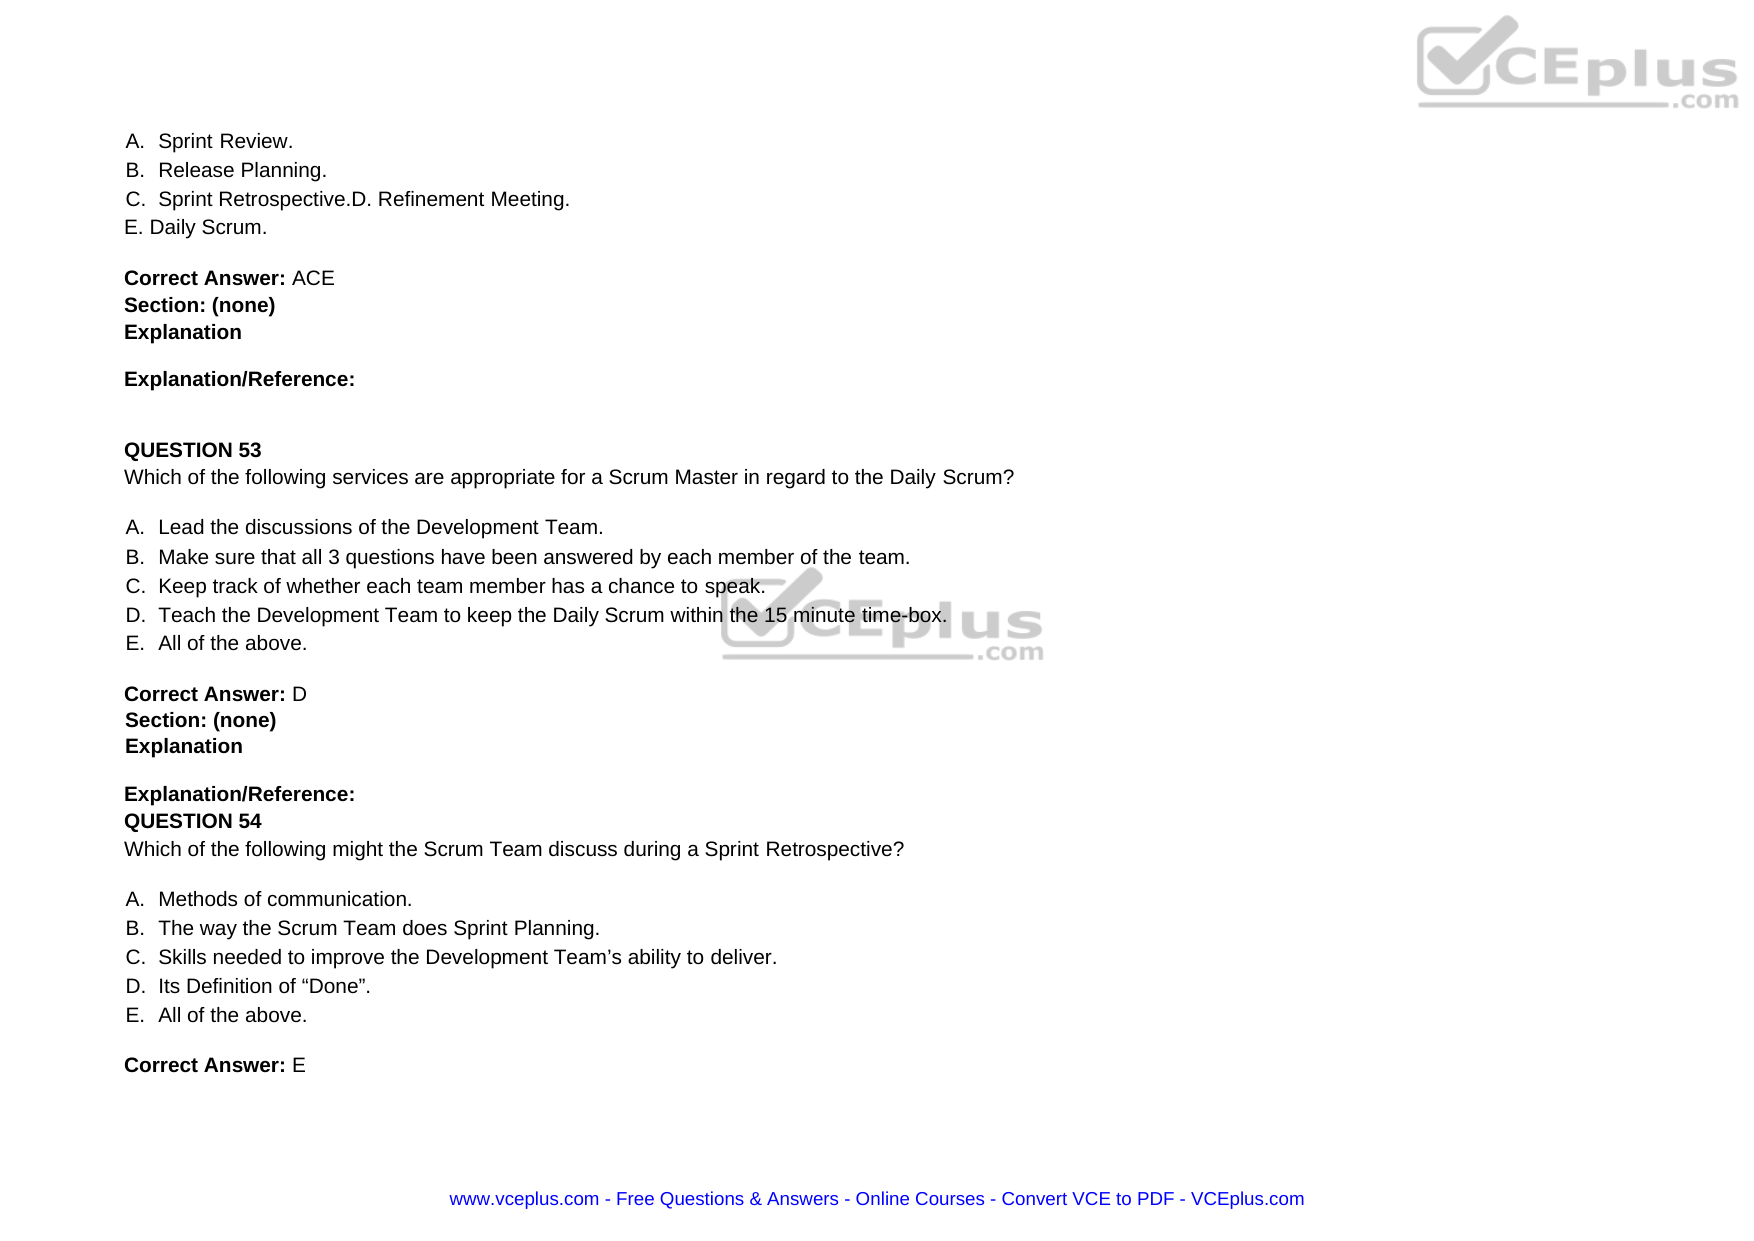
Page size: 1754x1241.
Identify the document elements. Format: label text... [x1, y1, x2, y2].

subtitle Correct Answer: ACE Section: (none) Explanation [124, 266, 337, 344]
list Make sure that all 3 questions have been answered by each member of the team. [125, 545, 1635, 569]
list Teach the Development Team to keep the Daily Scrum within the 15 minute time-box. [125, 603, 1635, 627]
picture [1416, 15, 1739, 109]
picture [720, 598, 1044, 603]
picture [720, 655, 1044, 661]
list Release Planning. [125, 158, 1635, 182]
list Its Definition of “Done”. [125, 974, 1635, 998]
picture [720, 627, 1044, 631]
list Sprint Review. [125, 129, 1635, 153]
picture [720, 569, 1044, 574]
text Explanation/Reference: [124, 782, 1635, 806]
list The way the Scrum Team does Sprint Planning. [125, 916, 1635, 940]
subtitle QUESTION 54 [124, 809, 1635, 833]
subtitle Correct Answer: E [124, 1053, 1635, 1077]
list Sprint Retrospective.D. Refinement Meeting. [125, 187, 1635, 211]
list Lead the discussions of the Development Team. [125, 515, 1635, 539]
list All of the above. [125, 631, 1635, 655]
list Keep track of whether each team member has a chance to speak. [125, 574, 1635, 598]
subtitle QUESTION 53 [124, 438, 1635, 462]
text E. Daily Scrum. [124, 215, 1635, 239]
list Skills needed to improve the Development Team’s ability to deliver. [125, 945, 1635, 969]
text Explanation/Reference: [124, 367, 1635, 391]
text Which of the following might the Scrum Team discuss during a Sprint Retrospective? [124, 837, 1635, 861]
subtitle Correct Answer: D Section: (none) Explanation [124, 682, 309, 758]
text Which of the following services are appropriate for a Scrum Master in regard to the Daily Scrum? [124, 464, 1635, 488]
list All of the above. [125, 1003, 1635, 1027]
list Methods of communication. [125, 887, 1635, 911]
